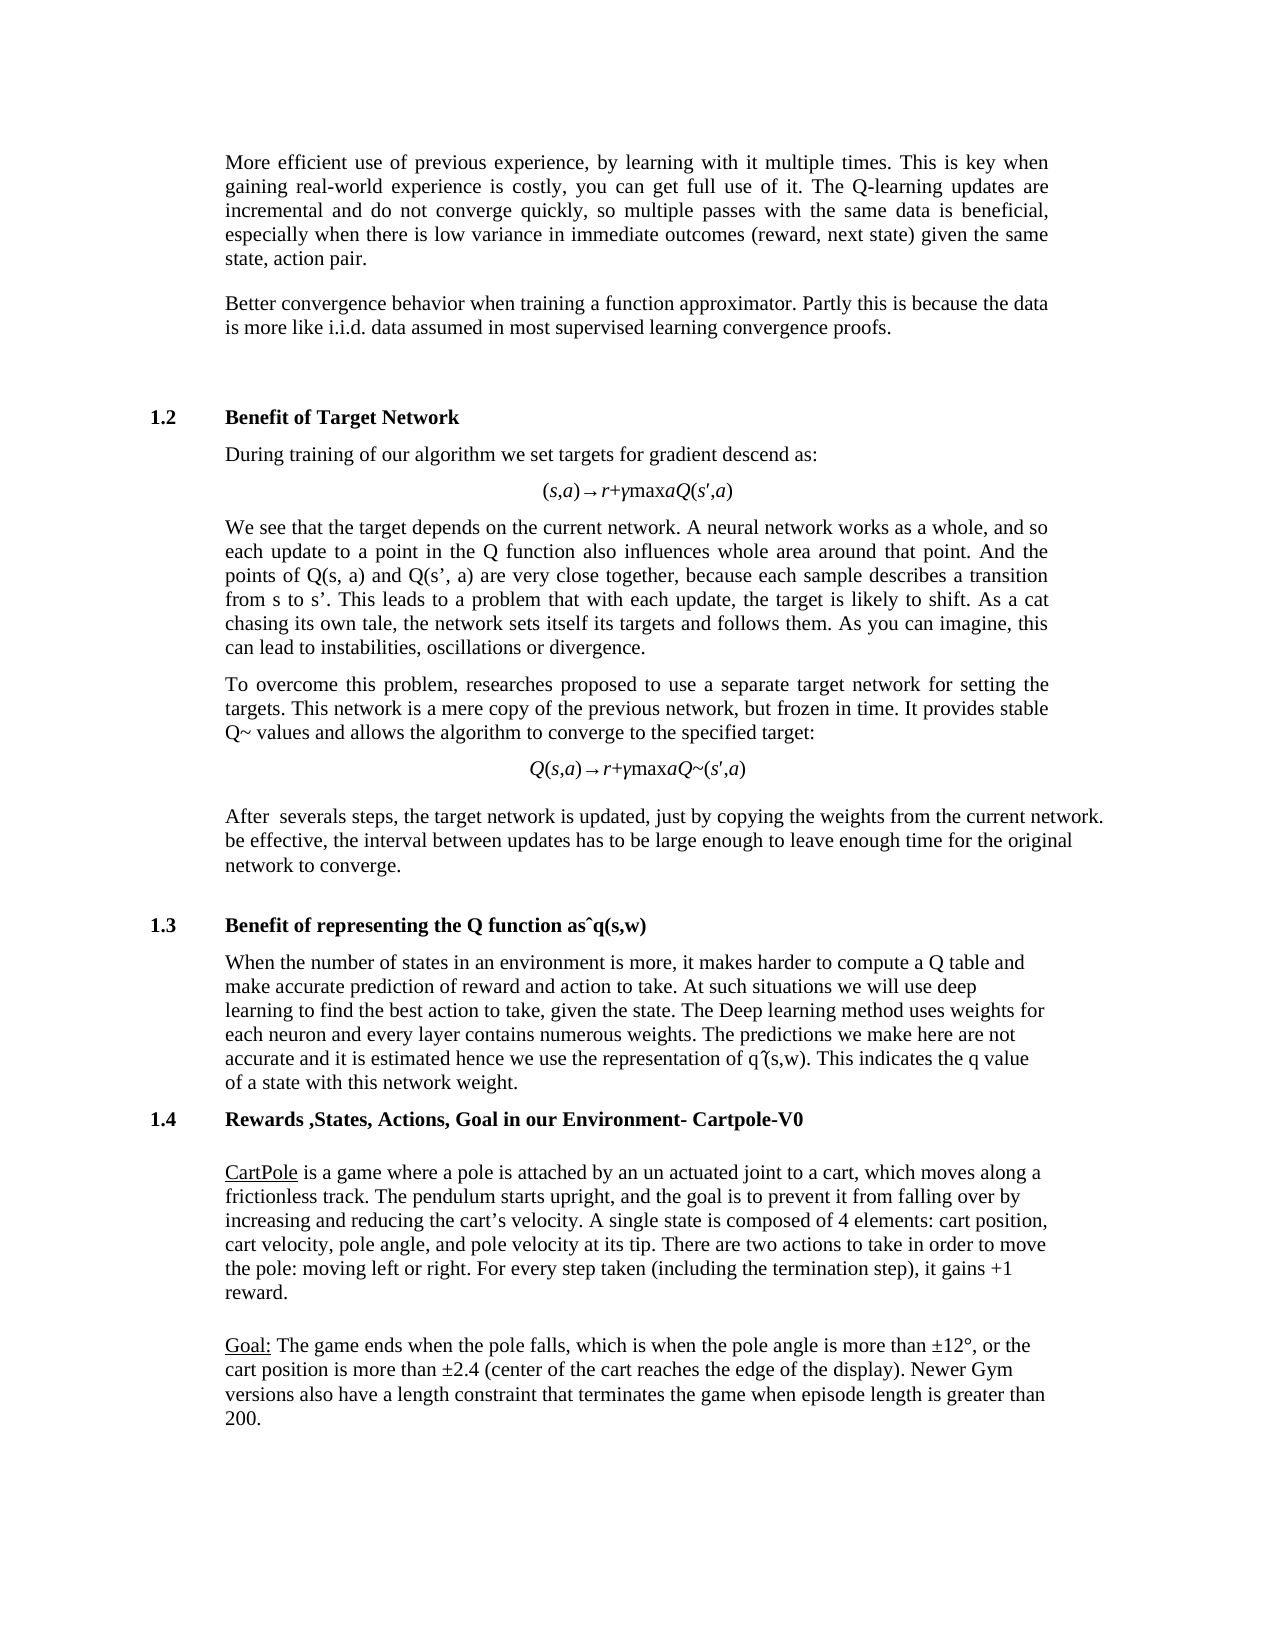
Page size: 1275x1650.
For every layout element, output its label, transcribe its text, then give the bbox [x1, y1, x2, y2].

list Rewards ,States, Actions, Goal in our Environment- Cartpole-V0 [150, 1107, 1050, 1131]
text During training of our algorithm we set targets for gradient descend as: [225, 442, 1050, 466]
text CartPole is a game where a pole is attached by an un actuated joint to a cart, which moves along a frictionless track. The pendulum starts upright, and the goal is to prevent it from falling over by increasing and reducing the cart’s velocity. A single state is composed of 4 elements: cart position, cart velocity, pole angle, and pole velocity at its tip. There are two actions to take in order to move the pole: moving left or right. For every step taken (including the termination step), it gains +1 reward. [225, 1160, 1050, 1304]
text Better convergence behavior when training a function approximator. Partly this is because the data is more like i.i.d. data assumed in most supervised learning convergence proofs. [225, 291, 1050, 339]
text We see that the target depends on the current network. A neural network works as a whole, and so each update to a point in the Q function also influences whole area around that point. And the points of Q(s, a) and Q(s’, a) are very close together, because each sample describes a transition from s to s’. This leads to a problem that with each update, the target is likely to shift. As a cat chasing its own tale, the network sets itself its targets and follows them. As you can imagine, this can lead to instabilities, oscillations or divergence. [225, 515, 1050, 659]
text When the number of states in an environment is more, it makes harder to compute a Q table and make accurate prediction of reward and action to take. At such situations we will use deep learning to find the best action to take, given the state. The Deep learning method uses weights for each neuron and every layer contains numerous weights. The predictions we make here are not accurate and it is estimated hence we use the representation of q ̂(s,w). This indicates the q value of a state with this network weight. [225, 950, 1050, 1094]
text More efficient use of previous experience, by learning with it multiple times. This is key when gaining real-world experience is costly, you can get full use of it. The Q-learning updates are incremental and do not converge quickly, so multiple passes with the same data is beneficial, especially when there is low variance in immediate outcomes (reward, next state) given the same state, action pair. [225, 150, 1050, 270]
text Q(s,a)→r+γmaxaQ~(s′,a) [150, 756, 1125, 780]
text Goal: The game ends when the pole falls, which is when the pole angle is more than ±12°, or the cart position is more than ±2.4 (center of the cart reaches the edge of the display). Newer Gym versions also have a length constraint that terminates the game when episode length is greater than 200. [225, 1333, 1050, 1429]
list Benefit of Target Network [150, 405, 1050, 429]
text (s,a)→r+γmaxaQ(s′,a) [225, 478, 1050, 502]
text To overcome this problem, researches proposed to use a separate target network for setting the targets. This network is a mere copy of the previous network, but frozen in time. It provides stable Q~ values and allows the algorithm to converge to the specified target: [225, 672, 1050, 744]
list Benefit of representing the Q function asˆq(s,w) [150, 913, 1050, 937]
text After severals steps, the target network is updated, just by copying the weights from the current network. be effective, the interval between updates has to be large enough to leave enough time for the original network to converge. [225, 804, 1125, 877]
